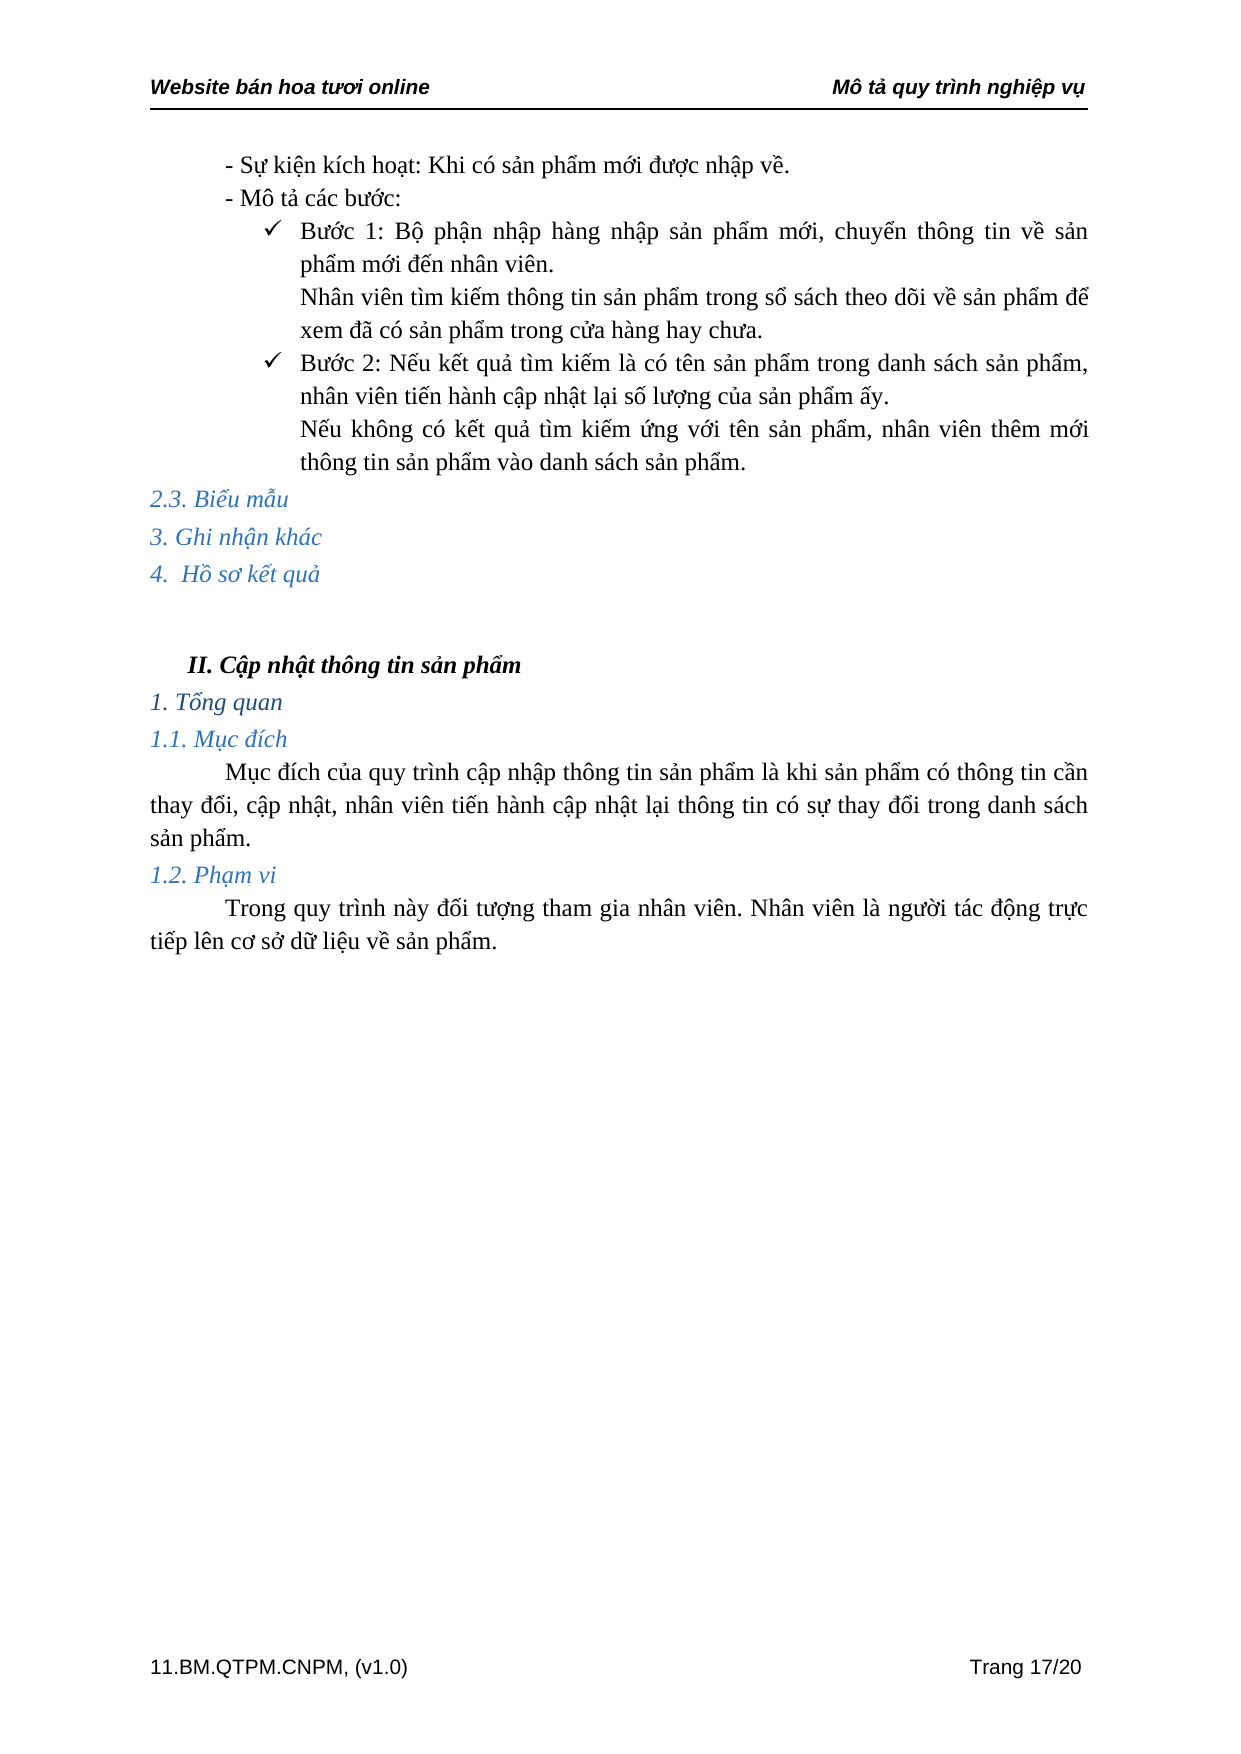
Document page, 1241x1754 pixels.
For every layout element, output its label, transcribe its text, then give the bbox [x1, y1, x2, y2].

list Bước 2: Nếu kết quả tìm kiếm là có tên sản phẩm trong danh sách sản phẩm, nhân viên tiến hành cập nhật lại số lượng của sản phẩm ấy. [262, 348, 1090, 410]
list Bước 1: Bộ phận nhập hàng nhập sản phẩm mới, chuyển thông tin về sản phẩm mới đến nhân viên. [262, 216, 1090, 278]
text - Mô tả các bước: [150, 183, 1090, 212]
text Trong quy trình này đối tượng tham gia nhân viên. Nhân viên là người tác động trực tiếp lên cơ sở dữ liệu về sản phẩm. [150, 893, 1090, 955]
subtitle 1. Tổng quan [150, 687, 1090, 716]
text Mục đích của quy trình cập nhập thông tin sản phẩm là khi sản phẩm có thông tin cần thay đổi, cập nhật, nhân viên tiến hành cập nhật lại thông tin có sự thay đổi trong danh sách sản phẩm. [150, 757, 1090, 852]
text - Sự kiện kích hoạt: Khi có sản phẩm mới được nhập về. [150, 150, 1090, 179]
subtitle 3. Ghi nhận khác [150, 522, 1090, 550]
list Nhân viên tìm kiếm thông tin sản phẩm trong sổ sách theo dõi về sản phẩm để xem đã có sản phẩm trong cửa hàng hay chưa. [300, 282, 1090, 344]
subtitle 4. Hồ sơ kết quả [150, 559, 1090, 587]
subtitle 1.2. Phạm vi [150, 860, 1090, 889]
list Nếu không có kết quả tìm kiếm ứng với tên sản phẩm, nhân viên thêm mới thông tin sản phẩm vào danh sách sản phẩm. [300, 414, 1090, 476]
subtitle 2.3. Biểu mẫu [150, 484, 1090, 513]
subtitle II. Cập nhật thông tin sản phẩm [187, 650, 1090, 678]
subtitle 1.1. Mục đích [150, 724, 1090, 753]
